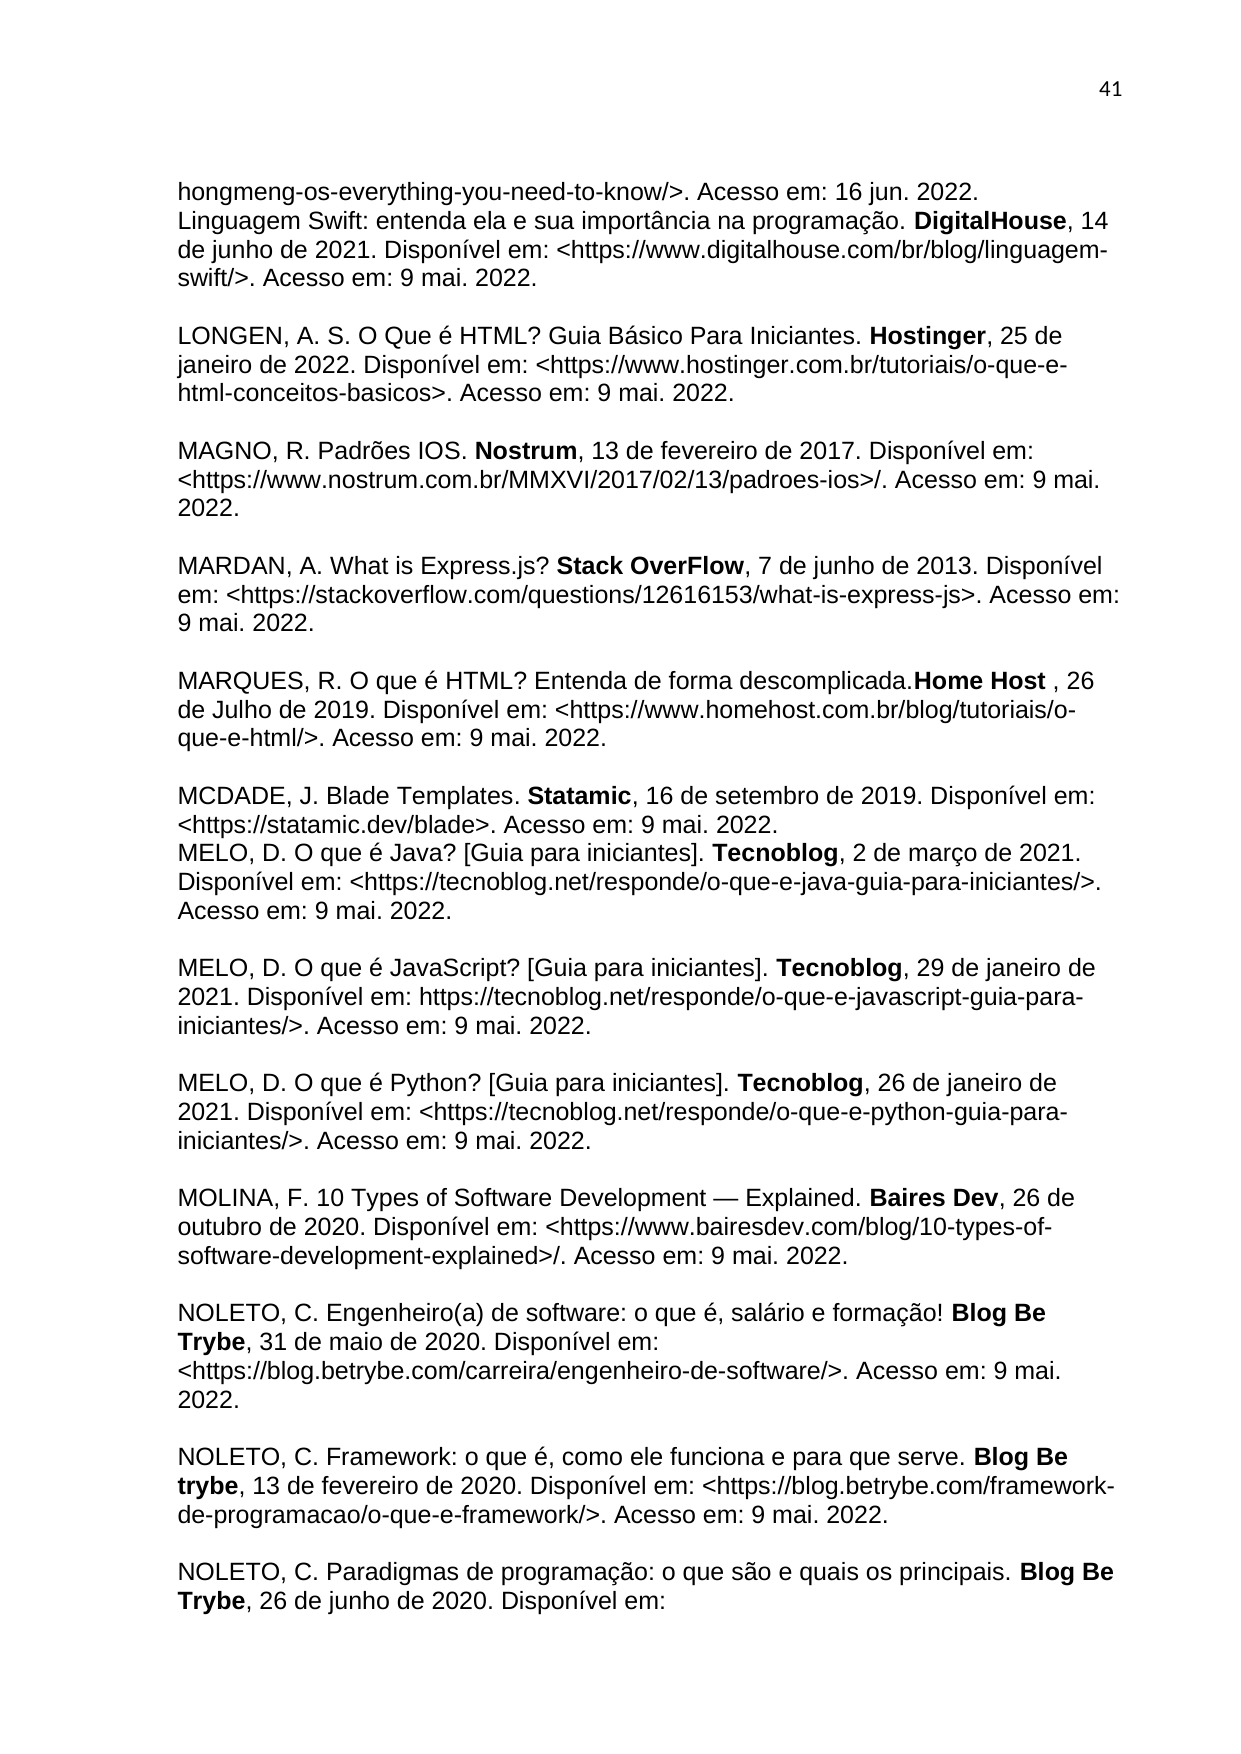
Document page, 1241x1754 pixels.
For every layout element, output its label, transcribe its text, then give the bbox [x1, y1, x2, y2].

text MARQUES, R. O que é HTML? Entenda de forma descomplicada.Home Host , 26 de Julho de 2019. Disponível em: <https://www.homehost.com.br/blog/tutoriais/o-que-e-html/>. Acesso em: 9 mai. 2022. [177, 666, 1122, 752]
text MAGNO, R. Padrões IOS. Nostrum, 13 de fevereiro de 2017. Disponível em: <https://www.nostrum.com.br/MMXVI/2017/02/13/padroes-ios>/. Acesso em: 9 mai. 2022. [177, 436, 1122, 522]
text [177, 1557, 1122, 1615]
text Linguagem Swift: entenda ela e sua importância na programação. DigitalHouse, 14 de junho de 2021. Disponível em: <https://www.digitalhouse.com/br/blog/linguagem-swift/>. Acesso em: 9 mai. 2022. [177, 206, 1122, 292]
text MOLINA, F. 10 Types of Software Development — Explained. Baires Dev, 26 de outubro de 2020. Disponível em: <https://www.bairesdev.com/blog/10-types-of-software-development-explained>/. Acesso em: 9 mai. 2022. [177, 1183, 1122, 1270]
text MARDAN, A. What is Express.js? Stack OverFlow, 7 de junho de 2013. Disponível em: <https://stackoverflow.com/questions/12616153/what-is-express-js>. Acesso em: 9 mai. 2022. [177, 551, 1122, 637]
text NOLETO, C. Framework: o que é, como ele funciona e para que serve. Blog Be trybe, 13 de fevereiro de 2020. Disponível em: <https://blog.betrybe.com/framework-de-programacao/o-que-e-framework/>. Acesso em: 9 mai. 2022. [177, 1442, 1122, 1528]
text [177, 177, 1122, 206]
text MELO, D. O que é Python? [Guia para iniciantes]. Tecnoblog, 26 de janeiro de 2021. Disponível em: <https://tecnoblog.net/responde/o-que-e-python-guia-para-iniciantes/>. Acesso em: 9 mai. 2022. [177, 1068, 1122, 1155]
text NOLETO, C. Engenheiro(a) de software: o que é, salário e formação! Blog Be Trybe, 31 de maio de 2020. Disponível em: <https://blog.betrybe.com/carreira/engenheiro-de-software/>. Acesso em: 9 mai. 2022. [177, 1298, 1122, 1413]
text MELO, D. O que é JavaScript? [Guia para iniciantes]. Tecnoblog, 29 de janeiro de 2021. Disponível em: https://tecnoblog.net/responde/o-que-e-javascript-guia-para-iniciantes/>. Acesso em: 9 mai. 2022. [177, 953, 1122, 1040]
text LONGEN, A. S. O Que é HTML? Guia Básico Para Iniciantes. Hostinger, 25 de janeiro de 2022. Disponível em: <https://www.hostinger.com.br/tutoriais/o-que-e-html-conceitos-basicos>. Acesso em: 9 mai. 2022. [177, 321, 1122, 407]
text MCDADE, J. Blade Templates. Statamic, 16 de setembro de 2019. Disponível em: <https://statamic.dev/blade>. Acesso em: 9 mai. 2022. [177, 781, 1122, 838]
text MELO, D. O que é Java? [Guia para iniciantes]. Tecnoblog, 2 de março de 2021. Disponível em: <https://tecnoblog.net/responde/o-que-e-java-guia-para-iniciantes/>. Acesso em: 9 mai. 2022. [177, 838, 1122, 925]
